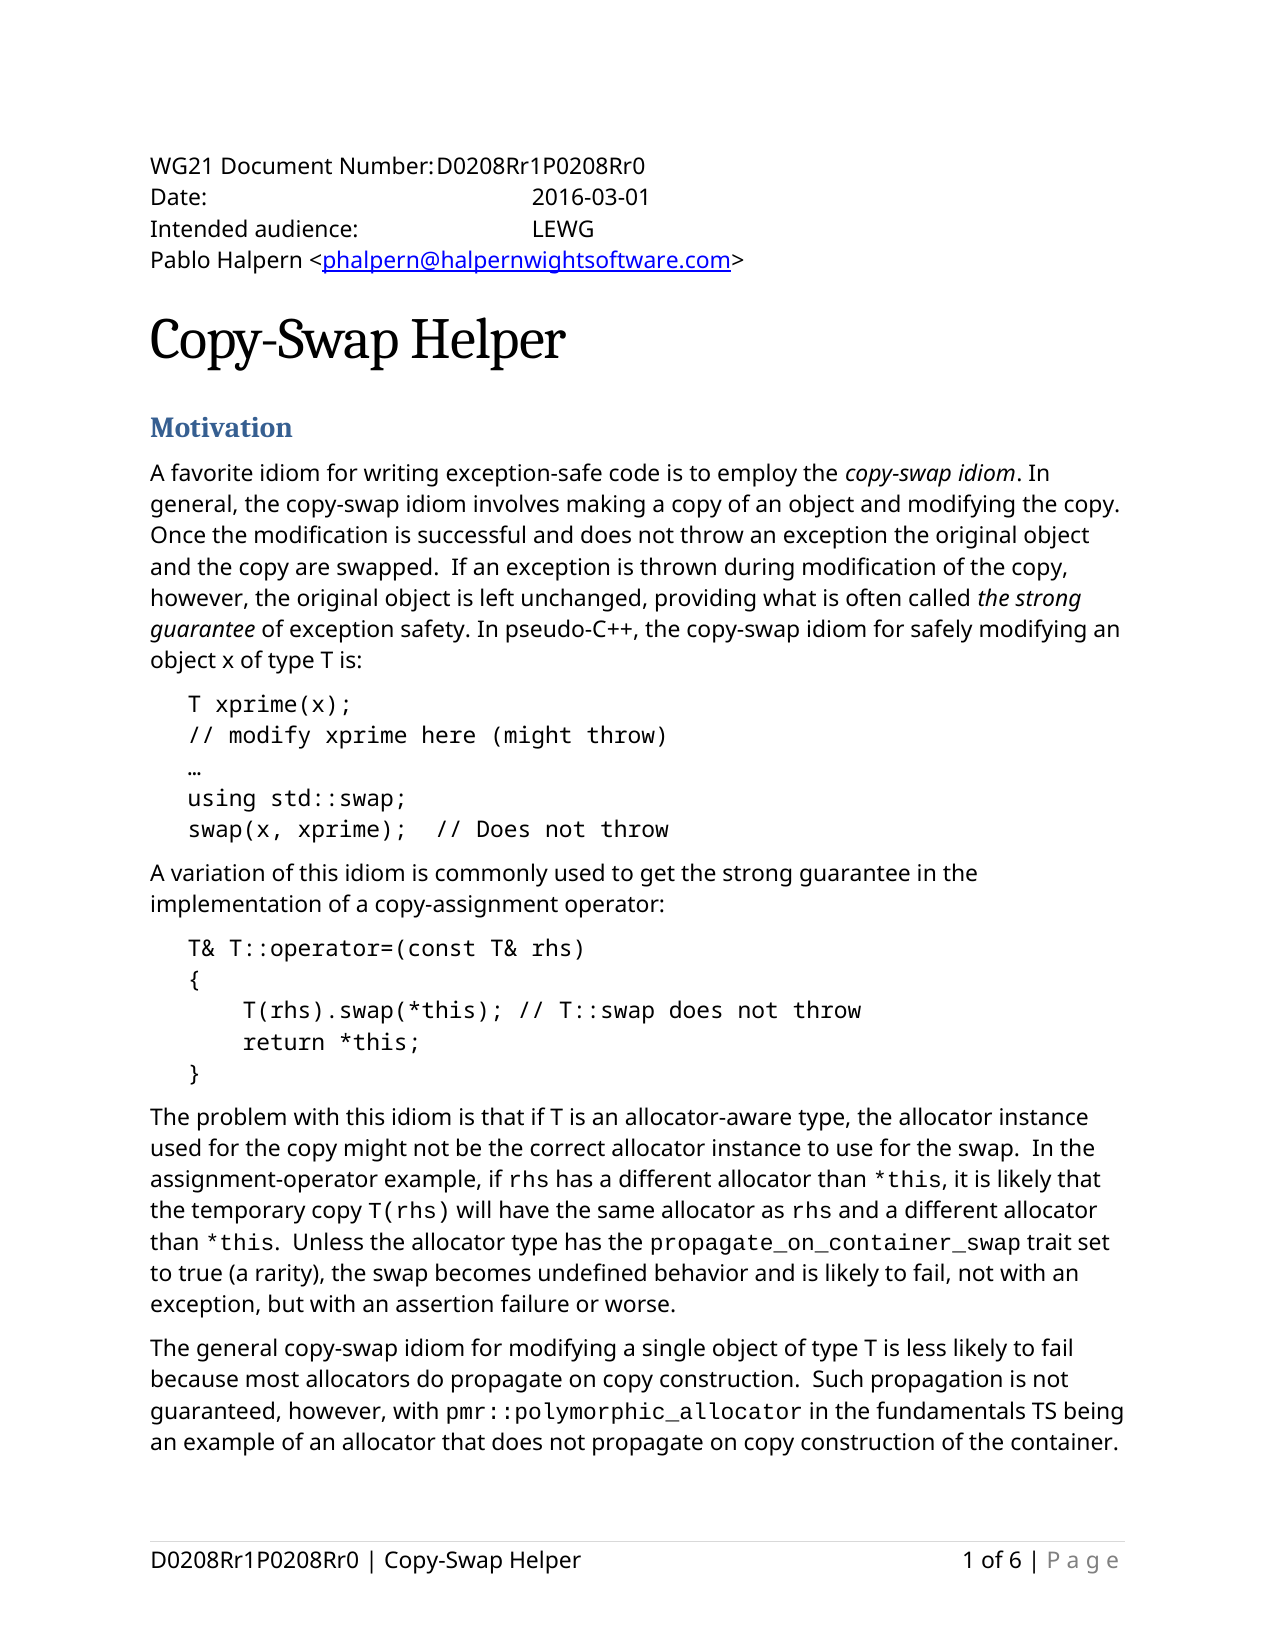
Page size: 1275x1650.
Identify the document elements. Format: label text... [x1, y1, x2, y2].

text T xprime(x); [187, 688, 1125, 719]
text // modify xprime here (might throw) [187, 719, 1125, 751]
text Date: [150, 181, 1125, 212]
text } [187, 1057, 1125, 1088]
text Intended audience: LEWG [150, 212, 1125, 244]
text WG21 Document Number: [150, 150, 1125, 181]
text using std::swap; [187, 782, 1125, 813]
text swap(x, xprime); // Does not throw [187, 813, 1125, 844]
text Pablo Halpern <phalpern@halpernwightsoftware.com> [150, 244, 1125, 275]
text A variation of this idiom is commonly used to get the strong guarantee in the implementation of a copy-assignment operator: [150, 857, 1125, 919]
text A favorite idiom for writing exception-safe code is to employ the copy-swap idiom. In general, the copy-swap idiom involves making a copy of an object and modifying the copy. Once the modification is successful and does not throw an exception the original object and the copy are swapped. If an exception is thrown during modification of the copy, however, the original object is left unchanged, providing what is often called the strong guarantee of exception safety. In pseudo-C++, the copy-swap idiom for safely modifying an object x of type T is: [150, 457, 1125, 676]
subtitle Motivation [150, 411, 1125, 444]
text { [187, 963, 1125, 994]
text The problem with this idiom is that if T is an allocator-aware type, the allocator instance used for the copy might not be the correct allocator instance to use for the swap. In the assignment-operator example, if rhs has a different allocator than *this, it is likely that the temporary copy T(rhs) will have the same allocator as rhs and a different allocator than *this. Unless the allocator type has the propagate_on_container_swap trait set to true (a rarity), the swap becomes undefined behavior and is likely to fail, not with an exception, but with an assertion failure or worse. [150, 1101, 1125, 1320]
text T(rhs).swap(*this); // T::swap does not throw [187, 994, 1125, 1026]
text T& T::operator=(const T& rhs) [187, 932, 1125, 963]
text … [187, 751, 1125, 782]
text return *this; [187, 1026, 1125, 1057]
text The general copy-swap idiom for modifying a single object of type T is less likely to fail because most allocators do propagate on copy construction. Such propagation is not guaranteed, however, with pmr::polymorphic_allocator in the fundamentals TS being an example of an allocator that does not propagate on copy construction of the container. [150, 1332, 1125, 1457]
